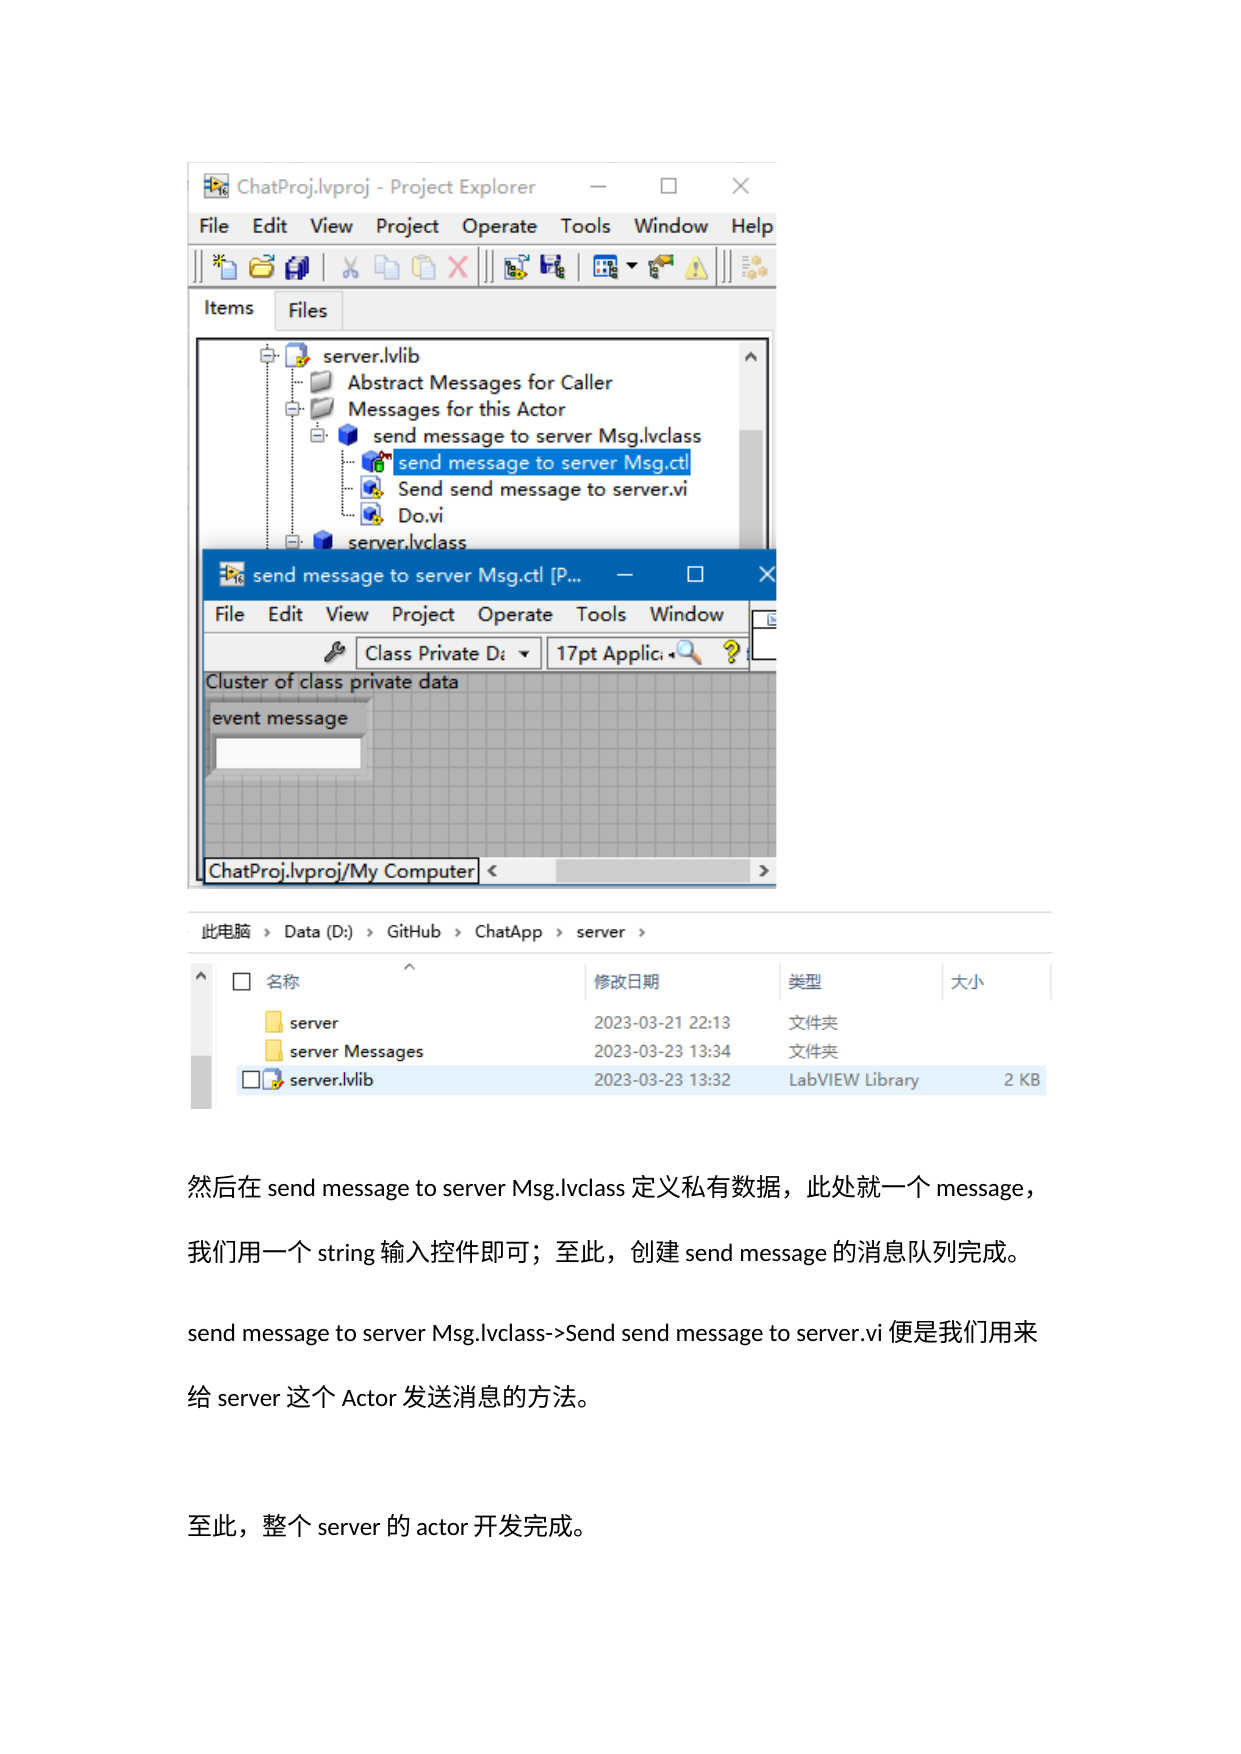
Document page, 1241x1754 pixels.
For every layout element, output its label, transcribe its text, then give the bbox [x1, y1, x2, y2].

text 然后在send message to server Msg.lvclass定义私有数据，此处就一个message，我们用一个string输入控件即可；至此，创建send message的消息队列完成。 [187, 1153, 1053, 1283]
picture [187, 909, 1053, 1109]
picture [187, 162, 777, 889]
text send message to server Msg.lvclass->Send send message to server.vi便是我们用来给server 这个Actor发送消息的方法。 [187, 1298, 1053, 1428]
text 至此，整个server的actor开发完成。 [187, 1492, 1053, 1557]
